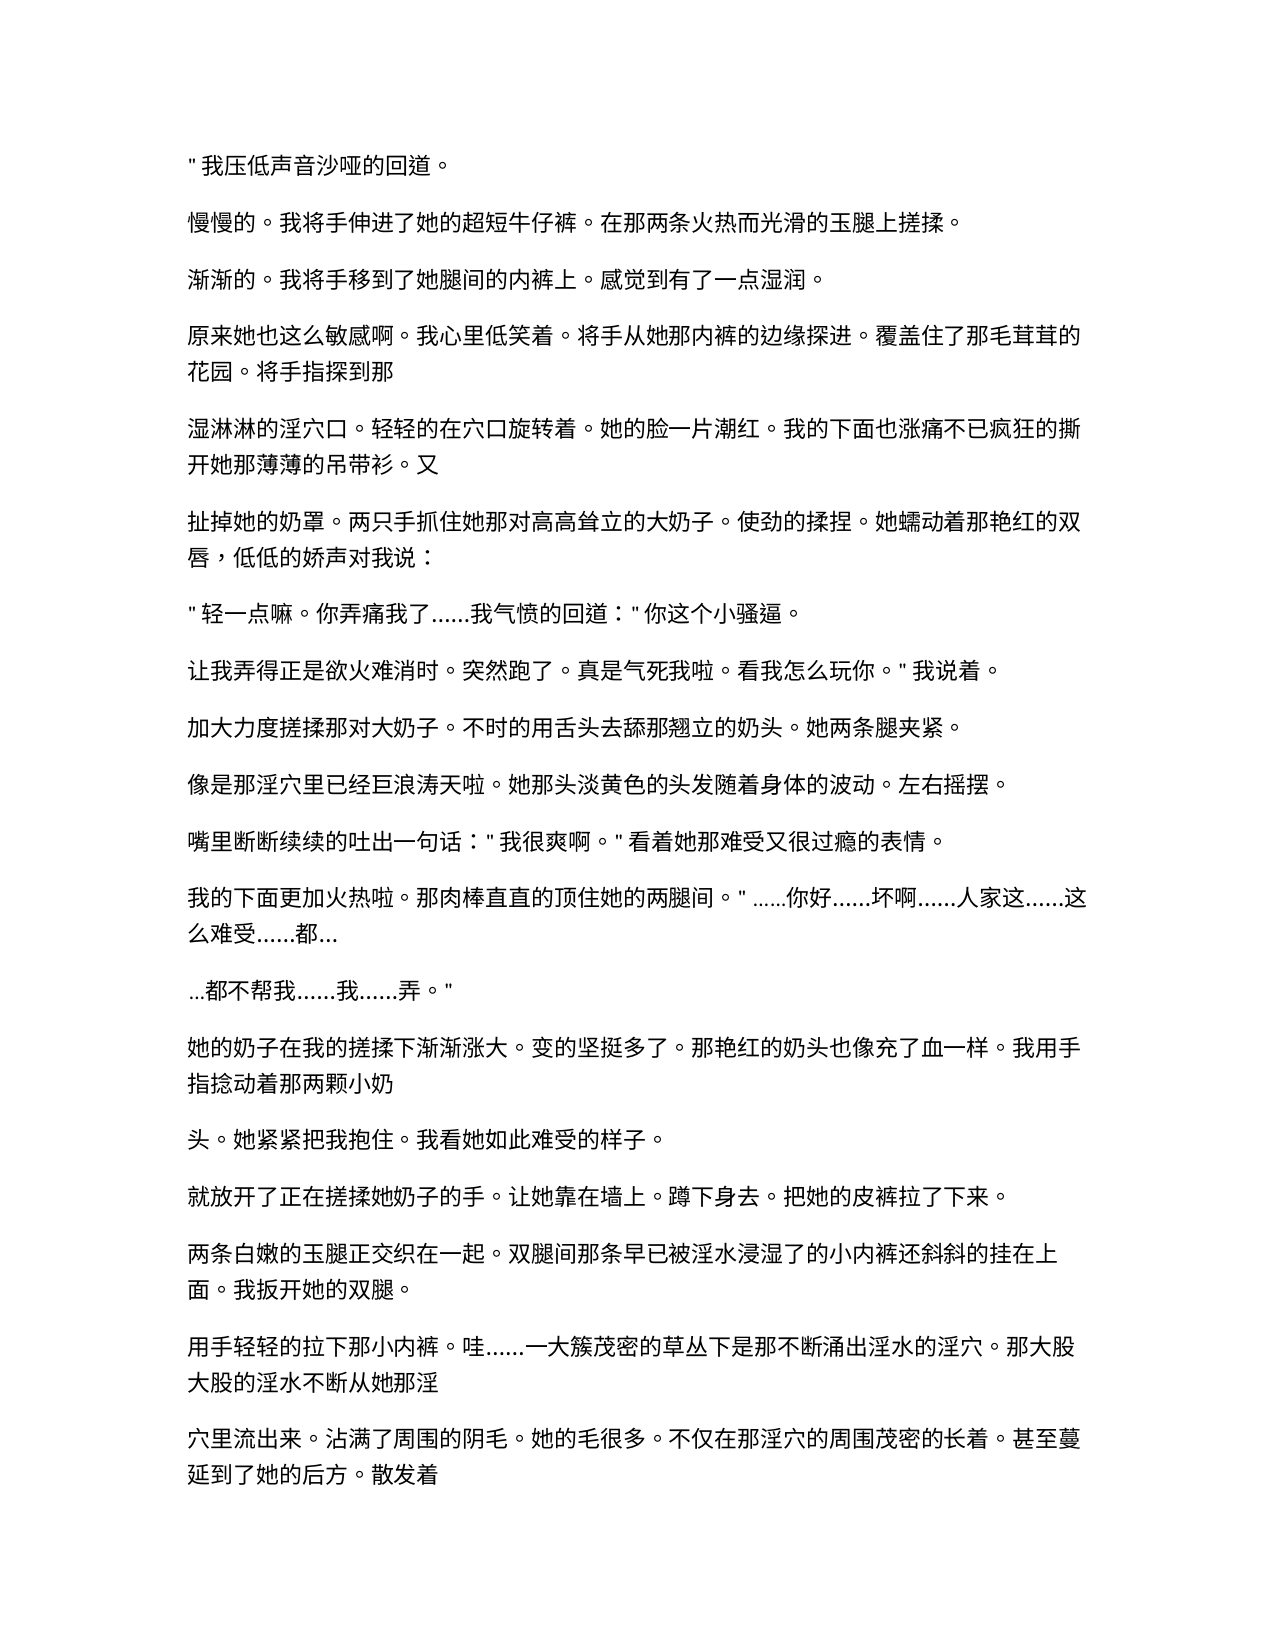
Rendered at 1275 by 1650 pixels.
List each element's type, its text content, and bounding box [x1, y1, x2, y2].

text 让我弄得正是欲火难消时。突然跑了。真是气死我啦。看我怎么玩你。" 我说着。 [187, 655, 1087, 686]
text " 我压低声音沙哑的回道。 [187, 150, 1087, 181]
text 穴里流出来。沾满了周围的阴毛。她的毛很多。不仅在那淫穴的周围茂密的长着。甚至蔓延到了她的后方。散发着 [187, 1423, 1087, 1491]
text 我的下面更加火热啦。那肉棒直直的顶住她的两腿间。" ……你好……坏啊……人家这……这么难受……都… [187, 882, 1087, 949]
text 渐渐的。我将手移到了她腿间的内裤上。感觉到有了一点湿润。 [187, 263, 1087, 295]
text 像是那淫穴里已经巨浪涛天啦。她那头淡黄色的头发随着身体的波动。左右摇摆。 [187, 769, 1087, 800]
text 她的奶子在我的搓揉下渐渐涨大。变的坚挺多了。那艳红的奶头也像充了血一样。我用手指捻动着那两颗小奶 [187, 1032, 1087, 1099]
text 两条白嫩的玉腿正交织在一起。双腿间那条早已被淫水浸湿了的小内裤还斜斜的挂在上面。我扳开她的双腿。 [187, 1238, 1087, 1305]
text …都不帮我……我……弄。" [187, 975, 1087, 1006]
text 头。她紧紧把我抱住。我看她如此难受的样子。 [187, 1124, 1087, 1156]
text 原来她也这么敏感啊。我心里低笑着。将手从她那内裤的边缘探进。覆盖住了那毛茸茸的花园。将手指探到那 [187, 320, 1087, 387]
text 湿淋淋的淫穴口。轻轻的在穴口旋转着。她的脸一片潮红。我的下面也涨痛不已疯狂的撕开她那薄薄的吊带衫。又 [187, 413, 1087, 480]
text " 轻一点嘛。你弄痛我了……我气愤的回道：" 你这个小骚逼。 [187, 598, 1087, 630]
text 嘴里断断续续的吐出一句话：" 我很爽啊。" 看着她那难受又很过瘾的表情。 [187, 826, 1087, 857]
text 用手轻轻的拉下那小内裤。哇……一大簇茂密的草丛下是那不断涌出淫水的淫穴。那大股大股的淫水不断从她那淫 [187, 1331, 1087, 1398]
text 加大力度搓揉那对大奶子。不时的用舌头去舔那翘立的奶头。她两条腿夹紧。 [187, 712, 1087, 743]
text 扯掉她的奶罩。两只手抓住她那对高高耸立的大奶子。使劲的揉捏。她蠕动着那艳红的双唇，低低的娇声对我说： [187, 506, 1087, 573]
text 就放开了正在搓揉她奶子的手。让她靠在墙上。蹲下身去。把她的皮裤拉了下来。 [187, 1181, 1087, 1212]
text 慢慢的。我将手伸进了她的超短牛仔裤。在那两条火热而光滑的玉腿上搓揉。 [187, 207, 1087, 238]
